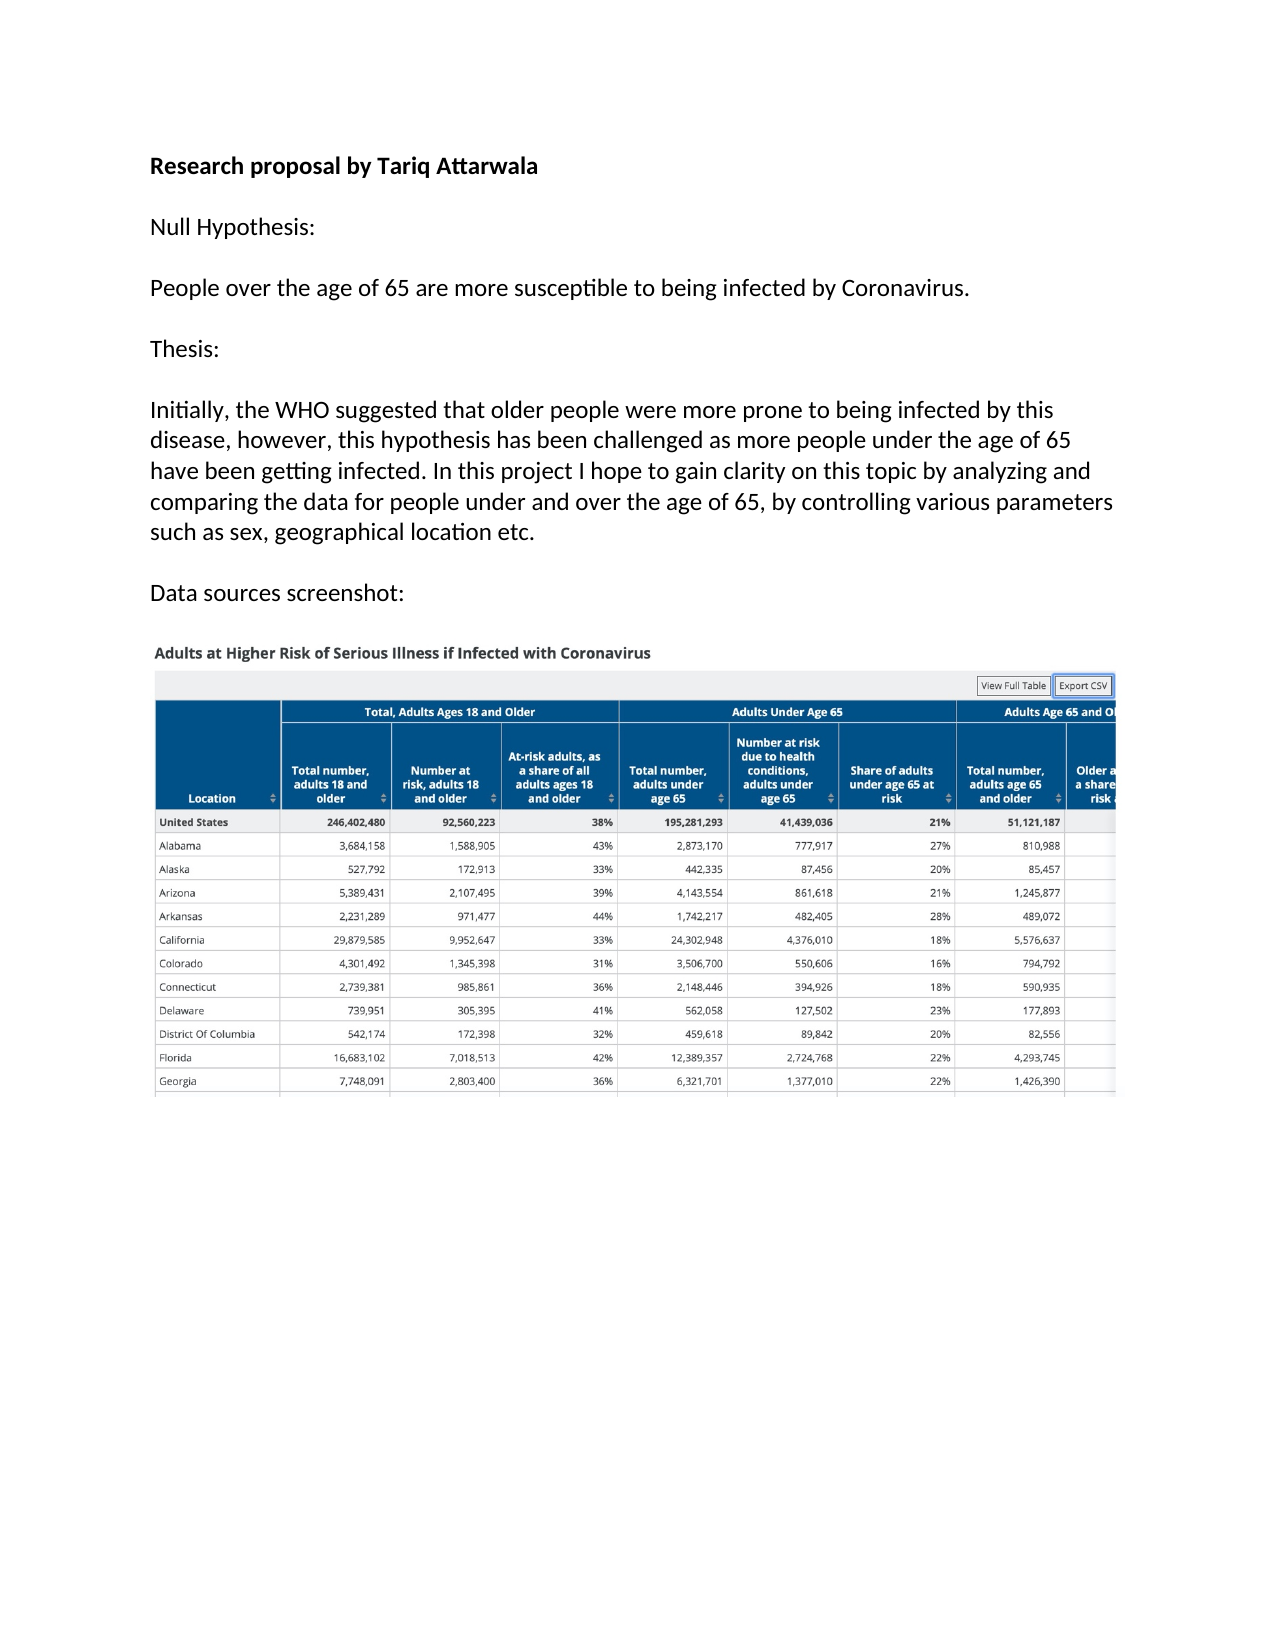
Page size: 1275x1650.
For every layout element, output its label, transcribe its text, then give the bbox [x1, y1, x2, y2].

text People over the age of 65 are more susceptible to being infected by Coronavirus. [150, 272, 1125, 303]
text Data sources screenshot: [150, 577, 1125, 608]
text Null Hypothesis: [150, 211, 1125, 242]
picture [150, 638, 1125, 1097]
text Research proposal by Tariq Attarwala [150, 150, 1125, 181]
text Thesis: [150, 333, 1125, 364]
text Initially, the WHO suggested that older people were more prone to being infected by this disease, however, this hypothesis has been challenged as more people under the age of 65 have been getting infected. In this project I hope to gain clarity on this topic by analyzing and comparing the data for people under and over the age of 65, by controlling various parameters such as sex, geographical location etc. [150, 394, 1125, 547]
